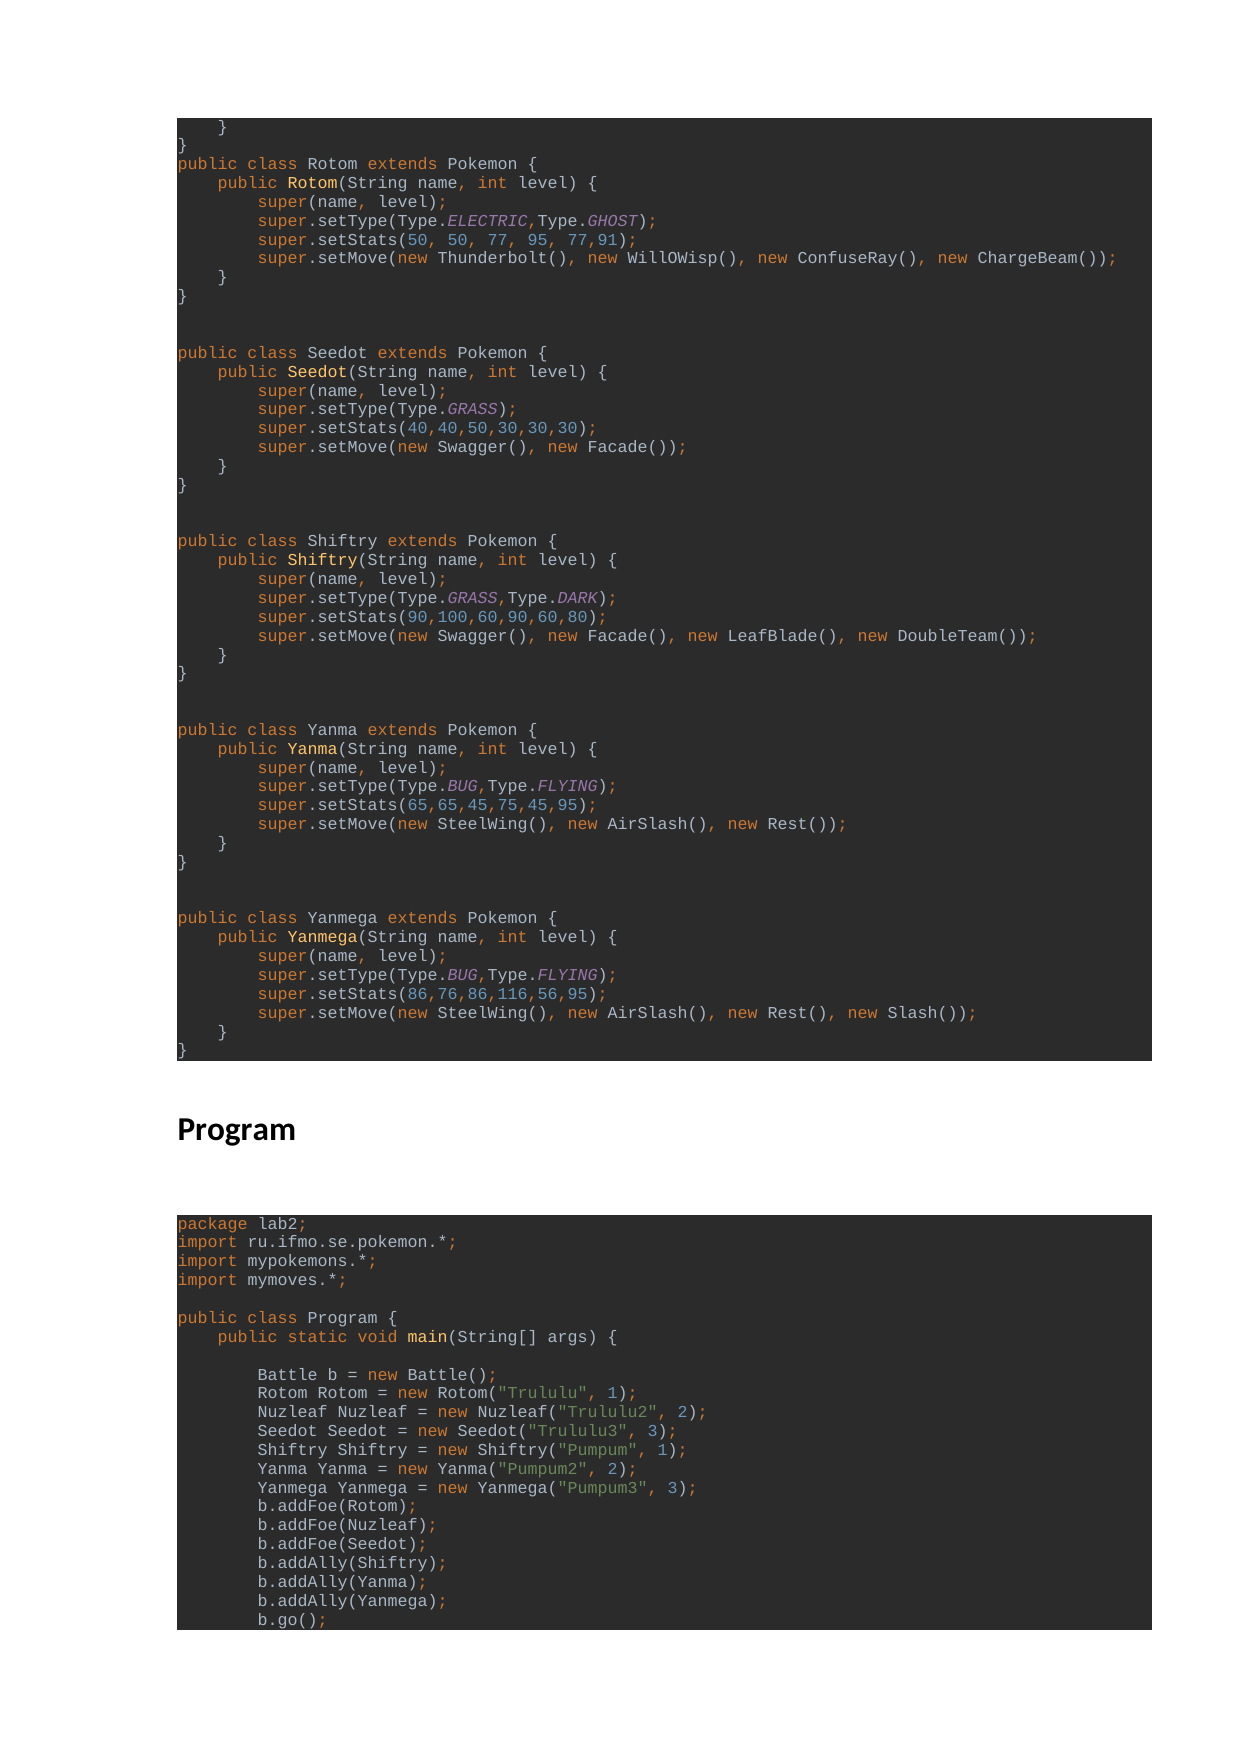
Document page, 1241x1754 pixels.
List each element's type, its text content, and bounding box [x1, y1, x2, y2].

text public class Rotom extends Pokemon { public Rotom(String name, int level) { super(name, level); super.setType(Type.ELECTRIC,Type.GHOST); super.setStats(50, 50, 77, 95, 77,91); super.setMove(new Thunderbolt(), new WillOWisp(), new ConfuseRay(), new ChargeBeam()); } } [177, 156, 1152, 307]
text public class Yanma extends Pokemon { public Yanma(String name, int level) { super(name, level); super.setType(Type.BUG,Type.FLYING); super.setStats(65,65,45,75,45,95); super.setMove(new SteelWing(), new AirSlash(), new Rest()); } } [177, 721, 1152, 872]
text public class Yanmega extends Pokemon { public Yanmega(String name, int level) { super(name, level); super.setType(Type.BUG,Type.FLYING); super.setStats(86,76,86,116,56,95); super.setMove(new SteelWing(), new AirSlash(), new Rest(), new Slash()); } } [177, 910, 1152, 1061]
text public class Shiftry extends Pokemon { public Shiftry(String name, int level) { super(name, level); super.setType(Type.GRASS,Type.DARK); super.setStats(90,100,60,90,60,80); super.setMove(new Swagger(), new Facade(), new LeafBlade(), new DoubleTeam()); } } [177, 533, 1152, 684]
text public class Seedot extends Pokemon { public Seedot(String name, int level) { super(name, level); super.setType(Type.GRASS); super.setStats(40,40,50,30,30,30); super.setMove(new Swagger(), new Facade()); } } [177, 344, 1152, 495]
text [177, 118, 1152, 156]
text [177, 1385, 1152, 1630]
text package lab2; import ru.ifmo.se.pokemon.*; import mypokemons.*; import mymoves.*; public class Program { public static void main(String[] args) { Battle b = new Battle(); [177, 1215, 1152, 1385]
text Program [177, 1108, 1152, 1148]
